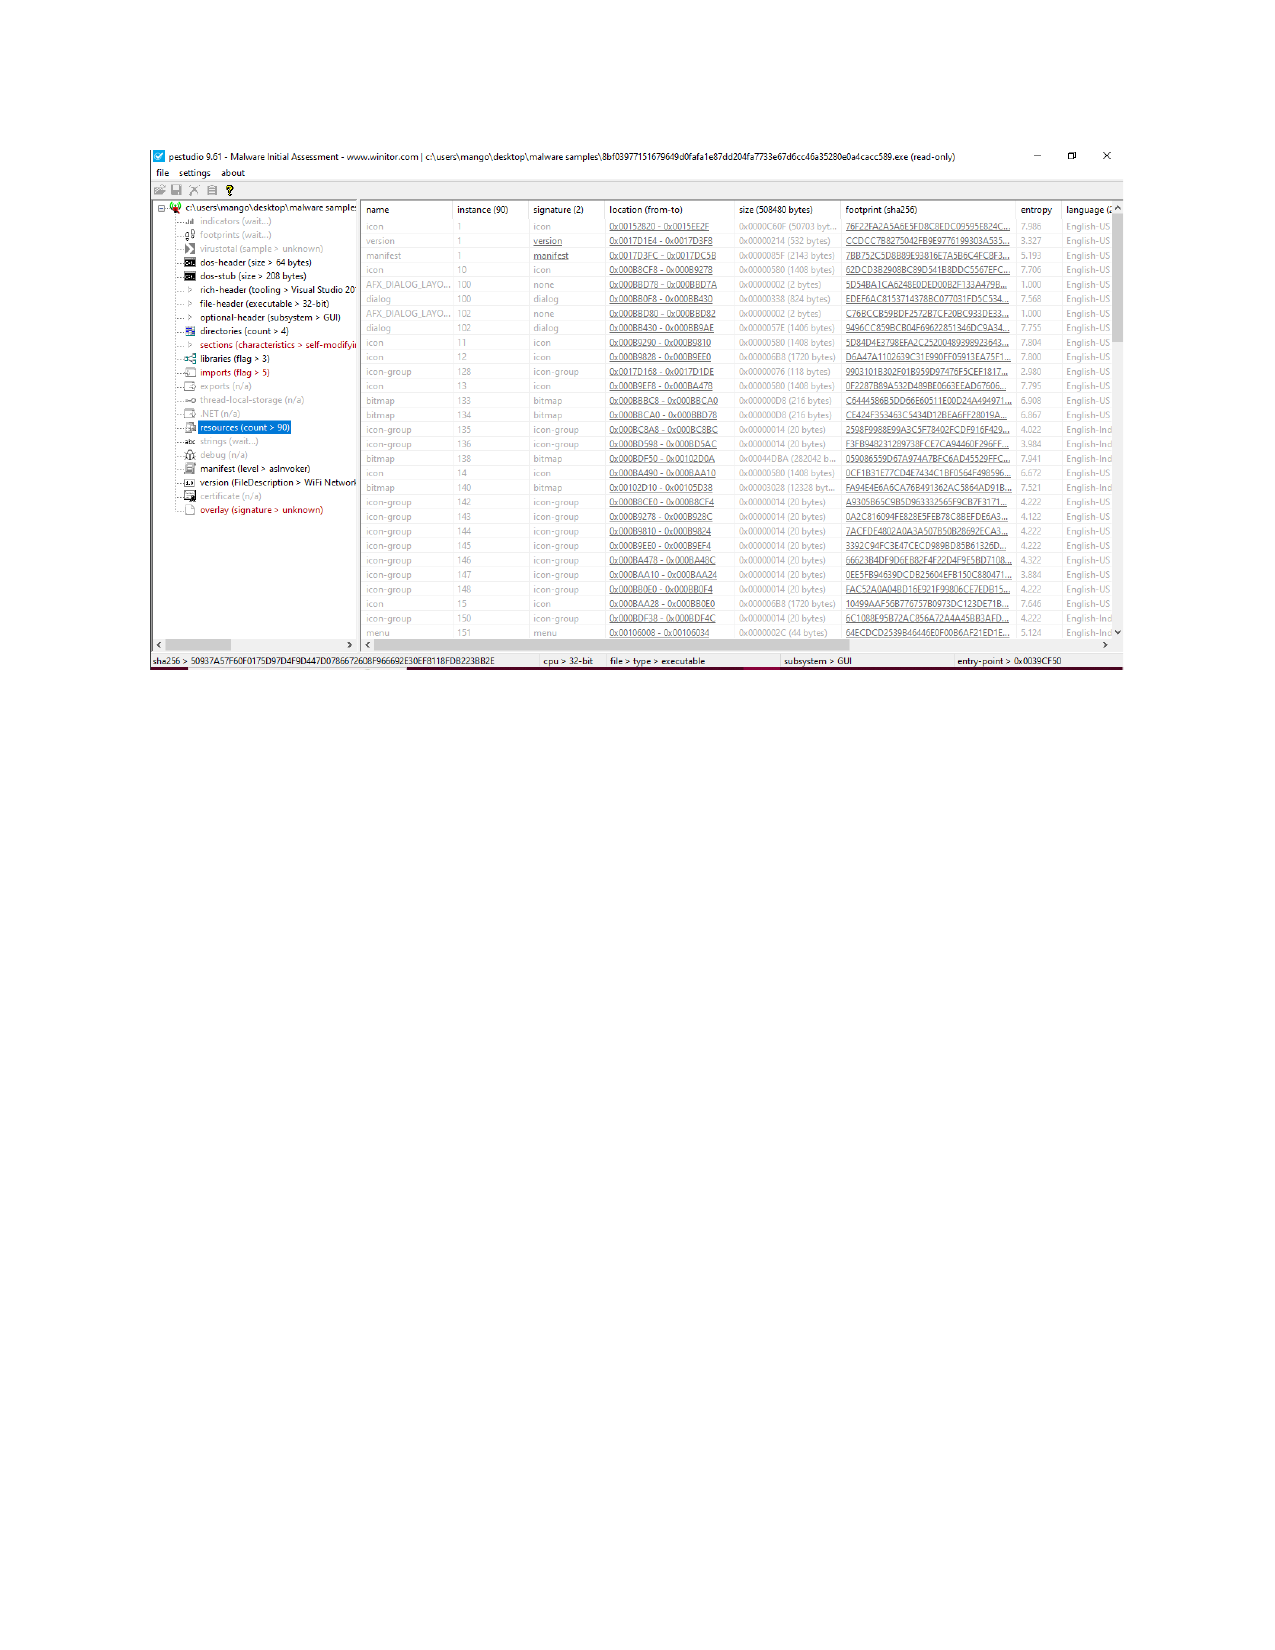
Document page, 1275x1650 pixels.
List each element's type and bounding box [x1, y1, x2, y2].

picture [150, 150, 1124, 670]
